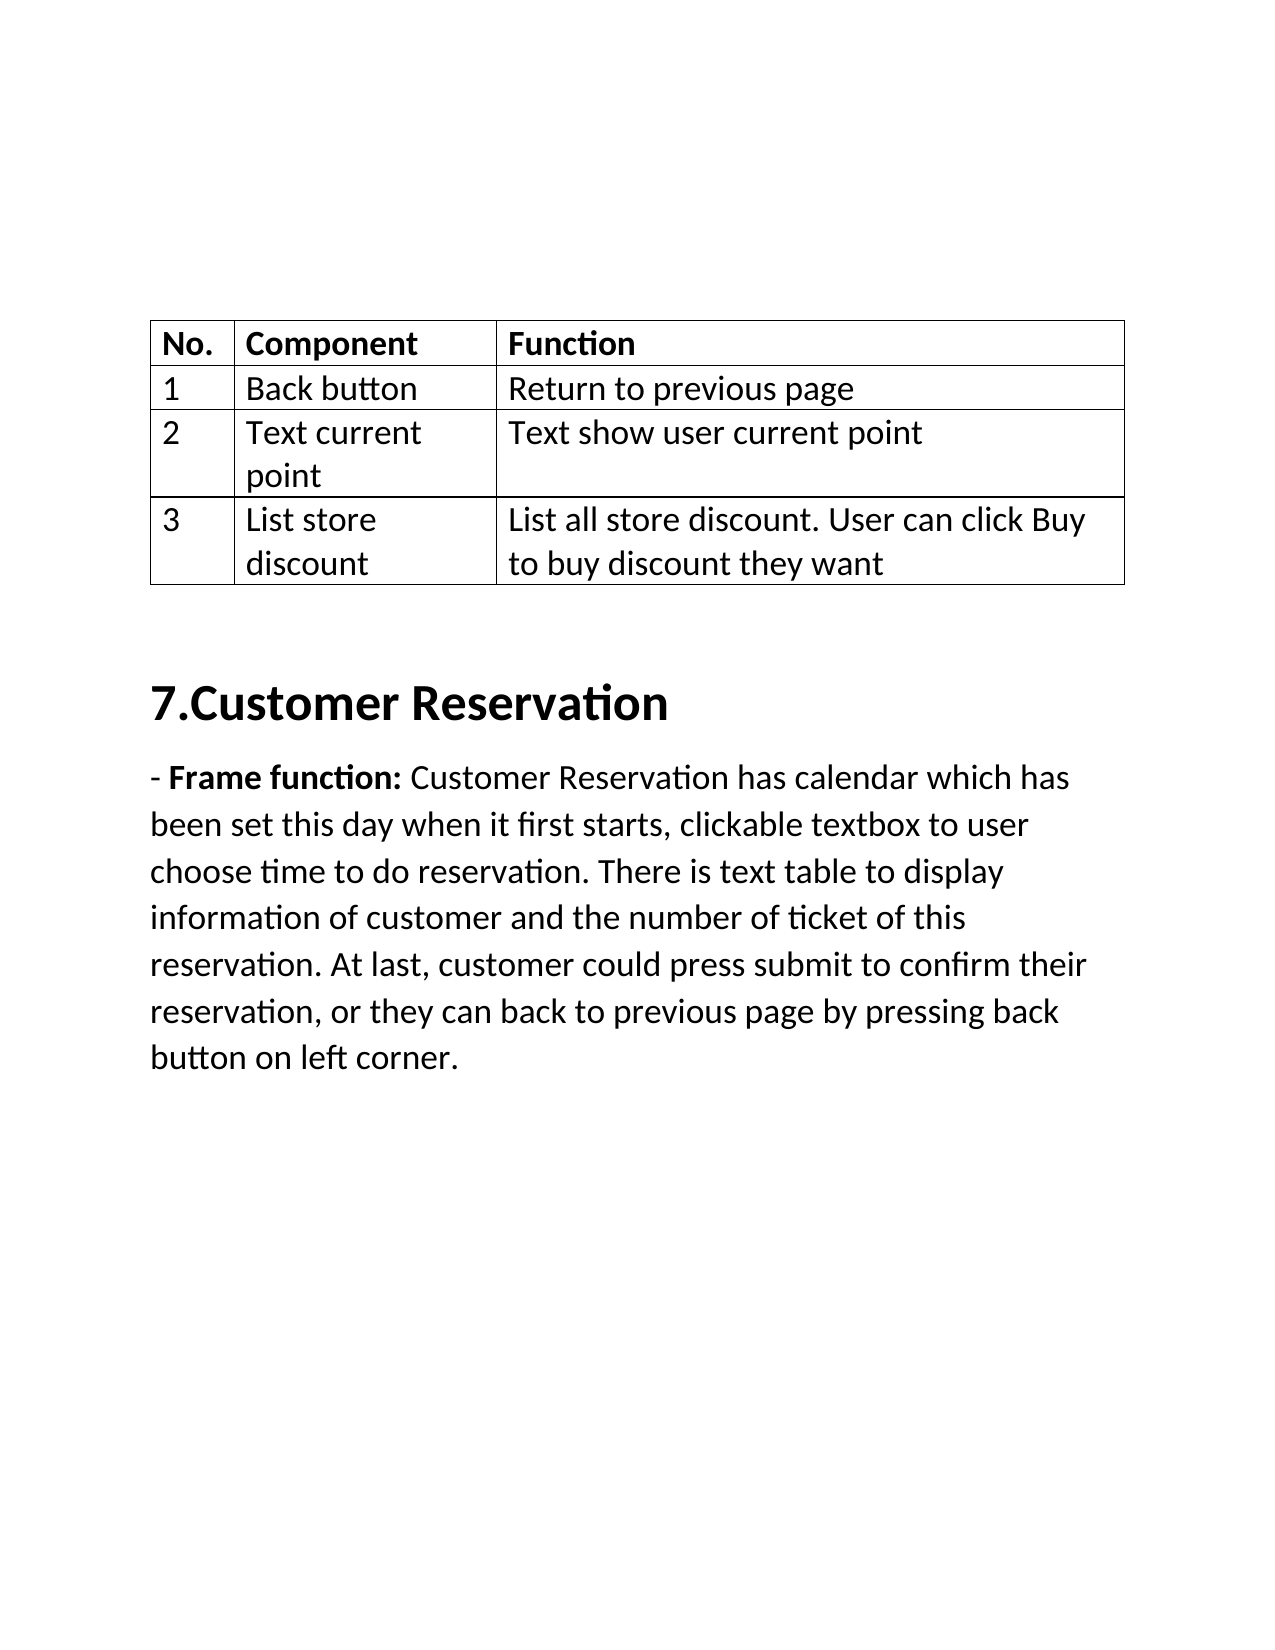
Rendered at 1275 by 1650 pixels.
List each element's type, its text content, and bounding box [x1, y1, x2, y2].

table_cell Back button [235, 366, 496, 409]
table_header Function [497, 321, 1124, 365]
text - Frame function: Customer Reservation has calendar which has been set this day when it first starts, clickable textbox to user choose time to do reservation. There is text table to display information of customer and the number of ticket of this reservation. At last, customer could press submit to confirm their reservation, or they can back to previous page by pressing back button on left corner. [150, 755, 1125, 1079]
table_cell 2 [151, 410, 234, 496]
table_cell Text show user current point [497, 410, 1124, 496]
table_cell 1 [151, 366, 234, 409]
table_cell Text current point [235, 410, 496, 496]
table_header Component [235, 321, 496, 365]
table_cell 3 [151, 498, 234, 584]
text 7.Customer Reservation [150, 670, 1125, 734]
table_cell List store discount [235, 498, 496, 584]
table_header No. [151, 321, 234, 365]
table_cell List all store discount. User can click Buy to buy discount they want [497, 498, 1124, 584]
table_cell Return to previous page [497, 366, 1124, 409]
